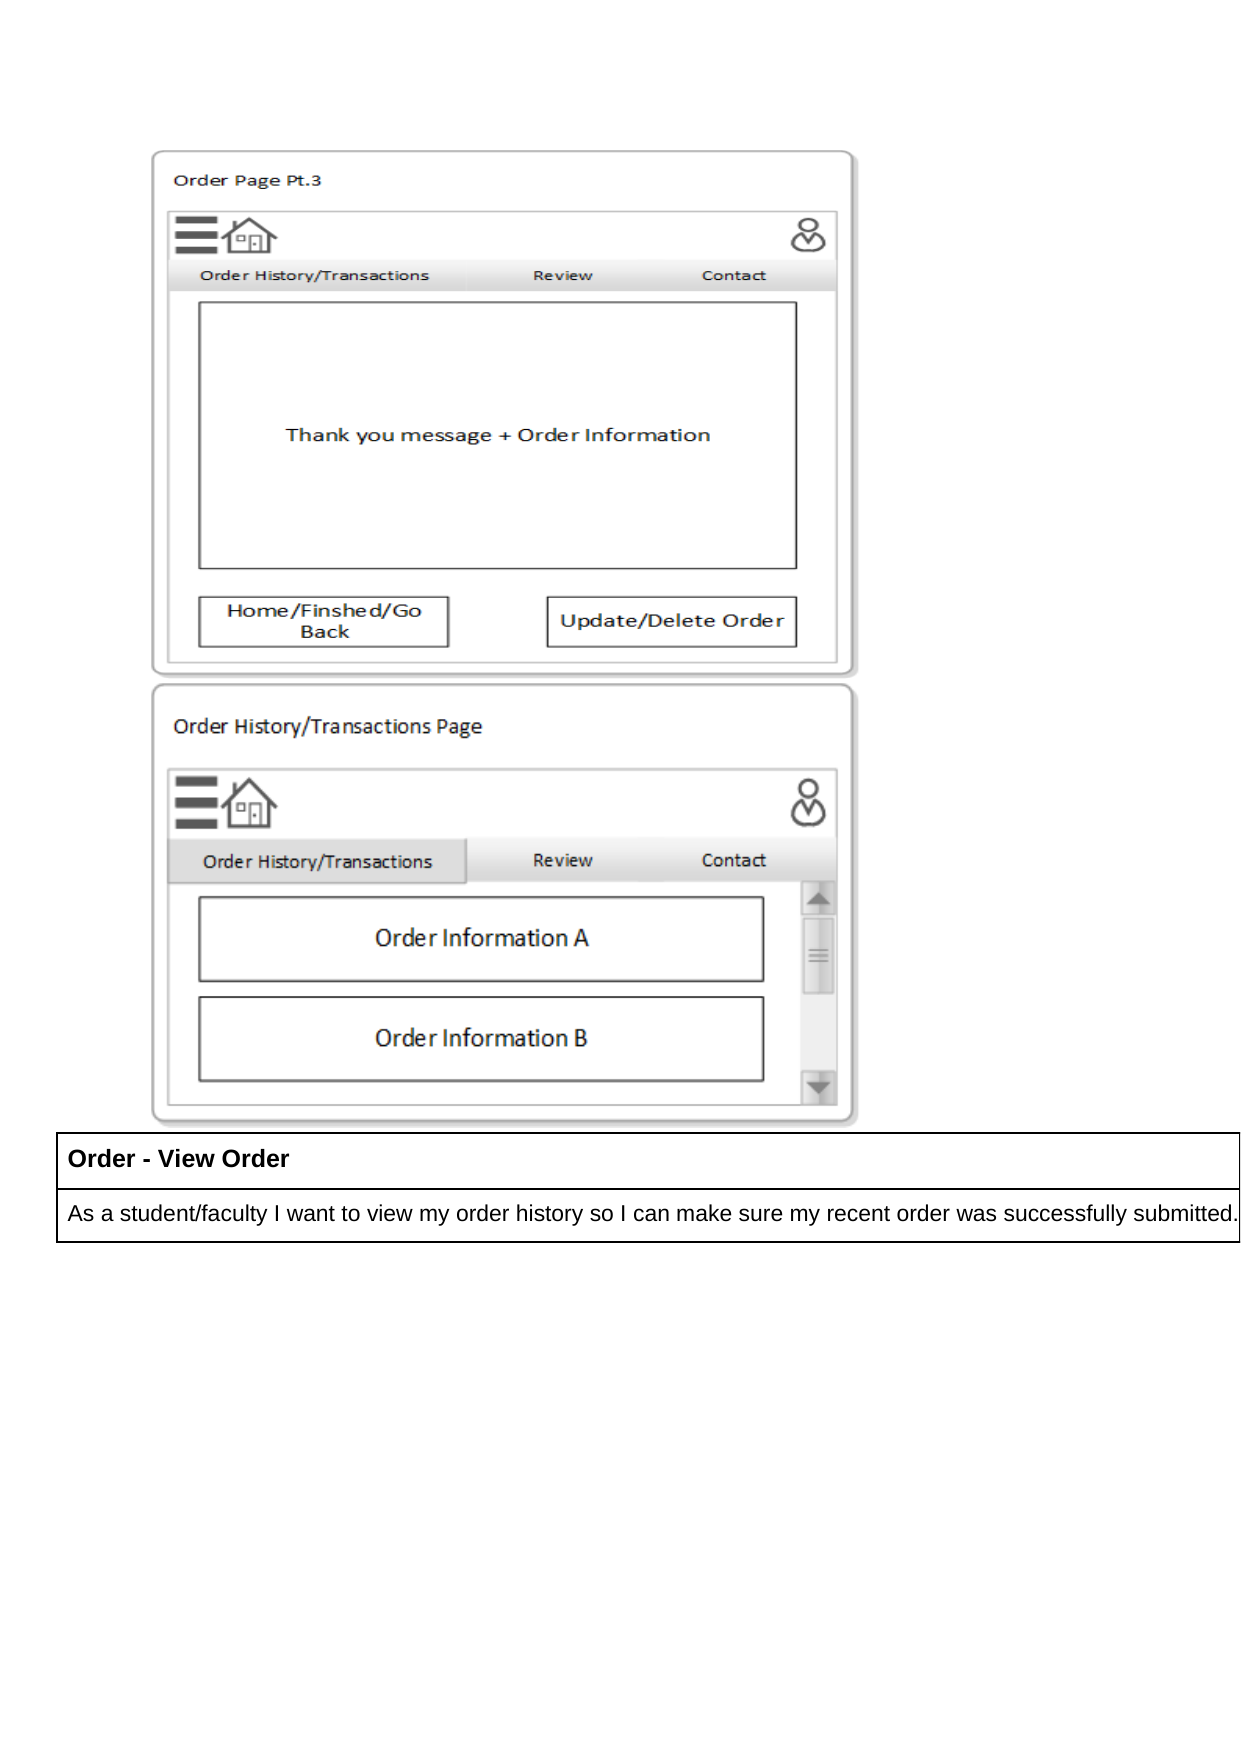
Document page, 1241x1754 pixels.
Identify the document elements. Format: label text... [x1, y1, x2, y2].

picture [150, 682, 860, 1128]
table_header Order - View Order [58, 1134, 1239, 1187]
table_cell As a student/faculty I want to view my order history so I can make sure my recent order was successfully submitted. [58, 1190, 1239, 1241]
picture [150, 150, 860, 679]
